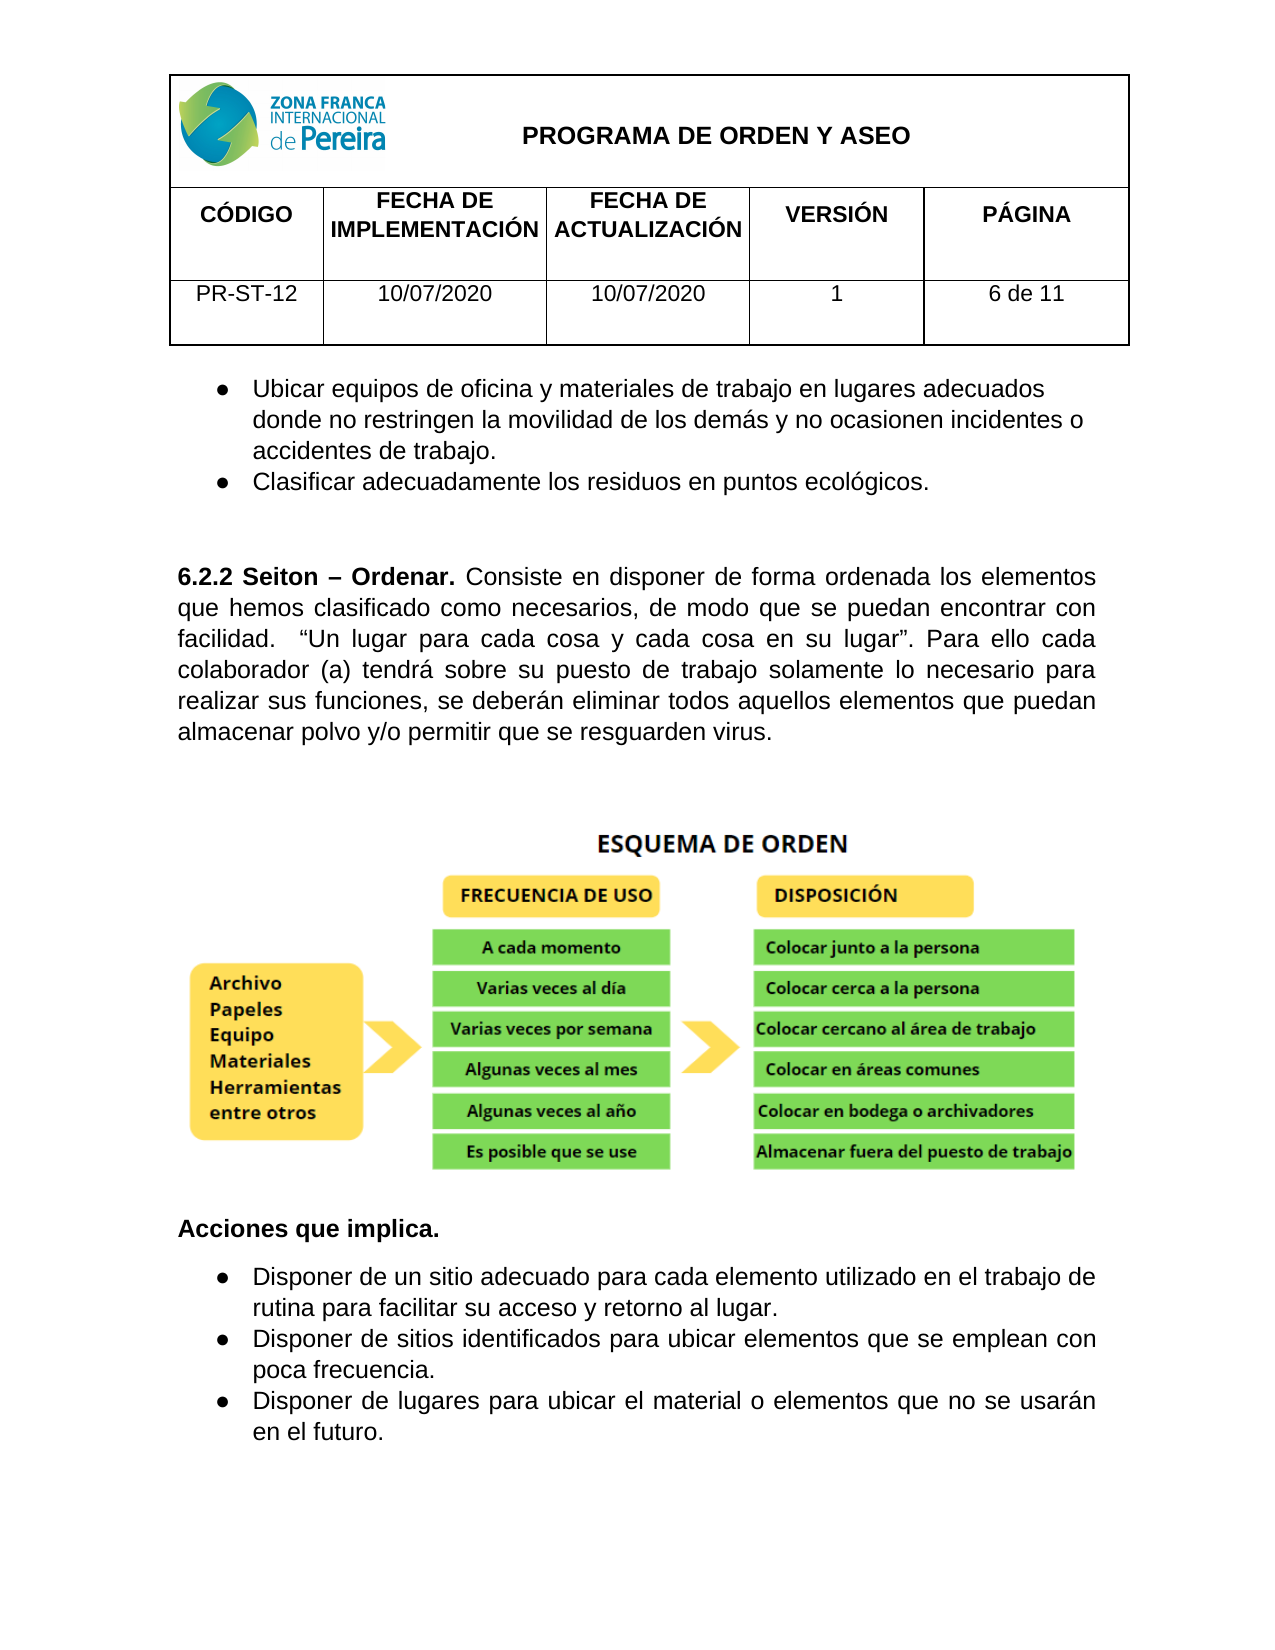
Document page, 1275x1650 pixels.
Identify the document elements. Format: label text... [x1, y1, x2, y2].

text 6.2.2 Seiton – Ordenar. Consiste en disponer de forma ordenada los elementos que hemos clasificado como necesarios, de modo que se puedan encontrar con facilidad. “Un lugar para cada cosa y cada cosa en su lugar”. Para ello cada colaborador (a) tendrá sobre su puesto de trabajo solamente lo necesario para realizar sus funciones, se deberán eliminar todos aquellos elementos que puedan almacenar polvo y/o permitir que se resguarden virus. [177, 562, 1098, 746]
list Disponer de un sitio adecuado para cada elemento utilizado en el trabajo de rutina para facilitar su acceso y retorno al lugar. [215, 1262, 1098, 1322]
picture [177, 812, 1098, 1196]
list Disponer de sitios identificados para ubicar elementos que se emplean con poca frecuencia. [215, 1324, 1098, 1384]
list Disponer de lugares para ubicar el material o elementos que no se usarán en el futuro. [215, 1386, 1098, 1446]
list Ubicar equipos de oficina y materiales de trabajo en lugares adecuados donde no restringen la movilidad de los demás y no ocasionen incidentes o accidentes de trabajo. [215, 373, 1098, 464]
picture [179, 77, 386, 171]
text Acciones que implica. [177, 1214, 1098, 1243]
list Clasificar adecuadamente los residuos en puntos ecológicos. [215, 467, 1098, 495]
